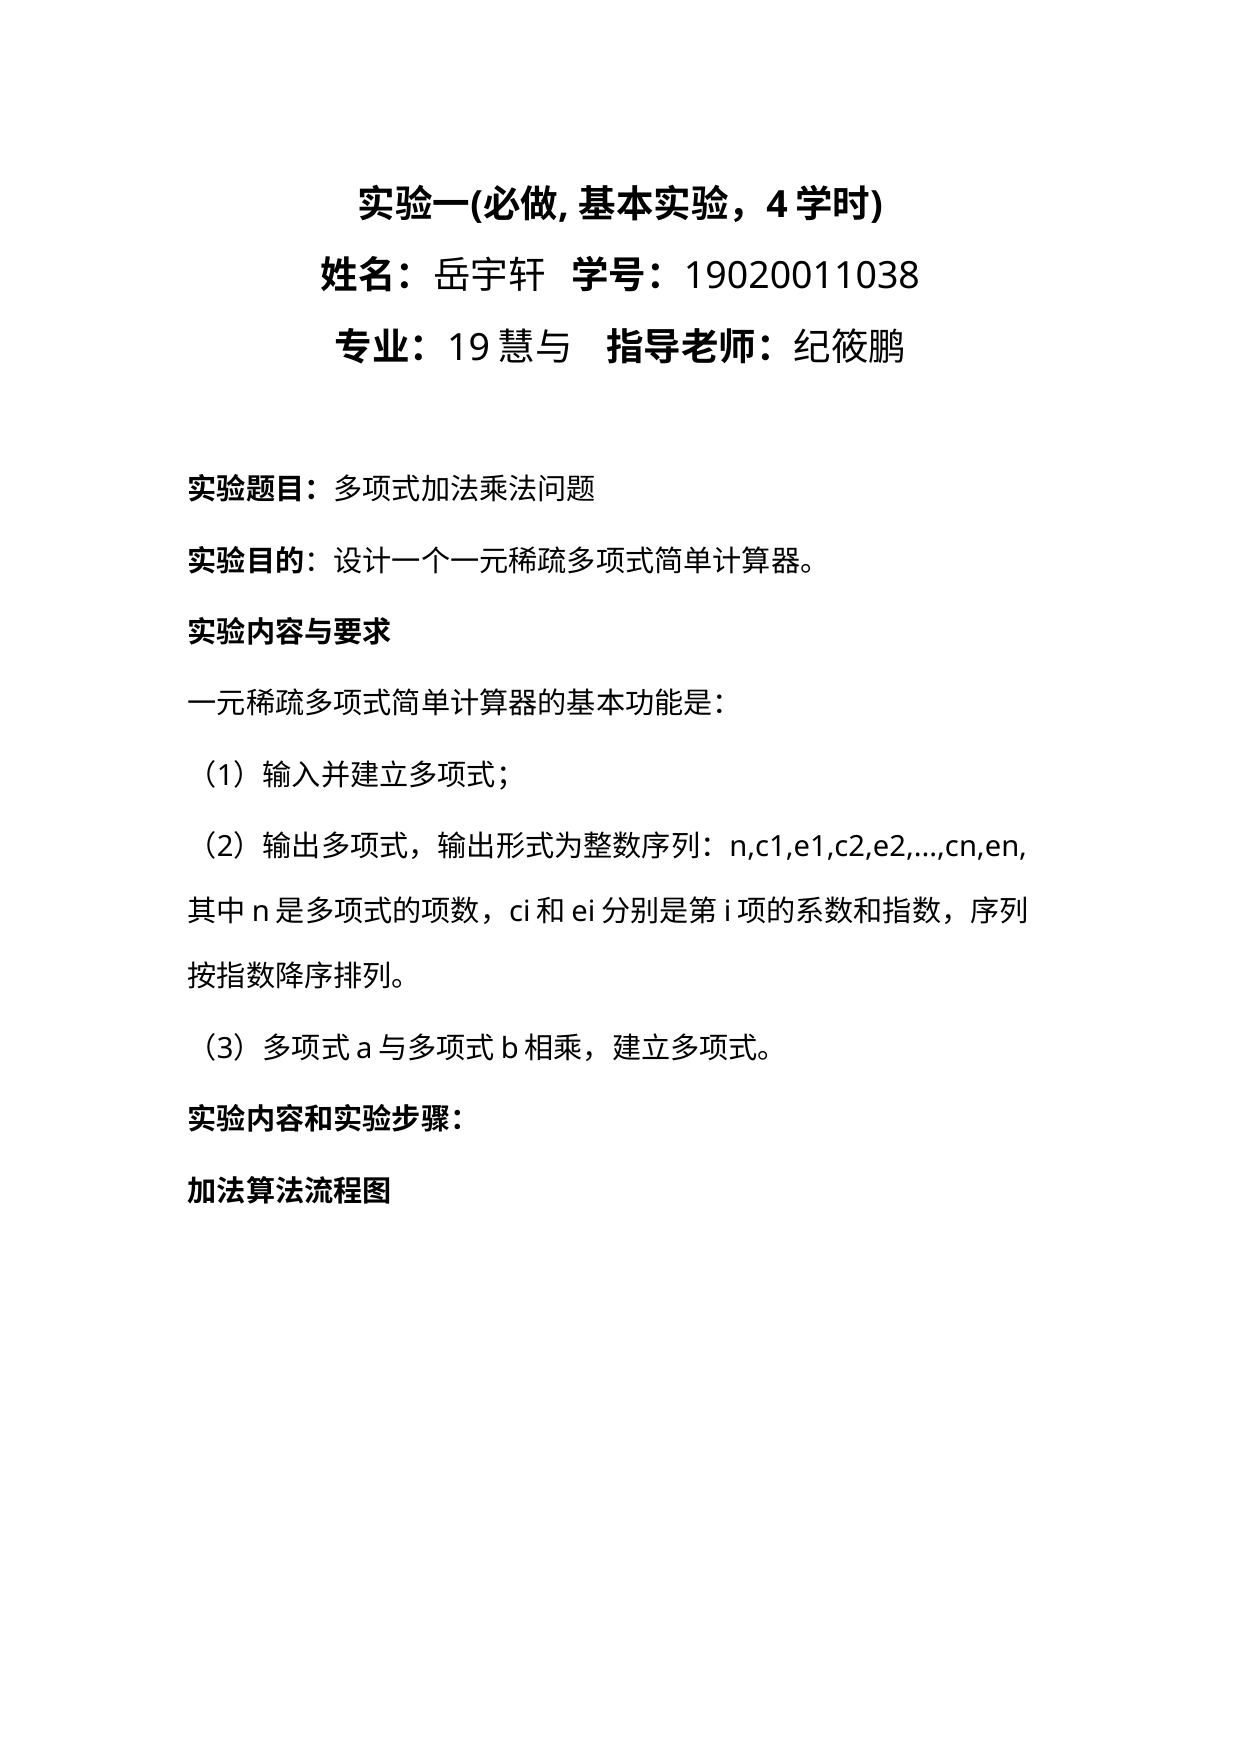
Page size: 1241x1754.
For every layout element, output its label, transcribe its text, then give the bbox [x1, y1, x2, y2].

text （3）多项式a与多项式b相乘，建立多项式。 [187, 1013, 1053, 1078]
text （1）输入并建立多项式； [187, 740, 1053, 805]
text 实验内容与要求 [187, 597, 1053, 662]
text 实验题目：多项式加法乘法问题 [187, 454, 1053, 519]
text 实验内容和实验步骤： [187, 1084, 1053, 1149]
text 专业：19慧与 指导老师：纪筱鹏 [187, 311, 1053, 376]
text （2）输出多项式，输出形式为整数序列：n,c1,e1,c2,e2,...,cn,en,其中n是多项式的项数，ci和ei分别是第i项的系数和指数，序列按指数降序排列。 [187, 812, 1053, 1007]
text 实验一(必做, 基本实验，4学时) [187, 168, 1053, 233]
text 一元稀疏多项式简单计算器的基本功能是： [187, 669, 1053, 734]
text 姓名：岳宇轩 学号：19020011038 [187, 240, 1053, 305]
text 加法算法流程图 [187, 1156, 1053, 1221]
text 实验目的：设计一个一元稀疏多项式简单计算器。 [187, 526, 1053, 591]
